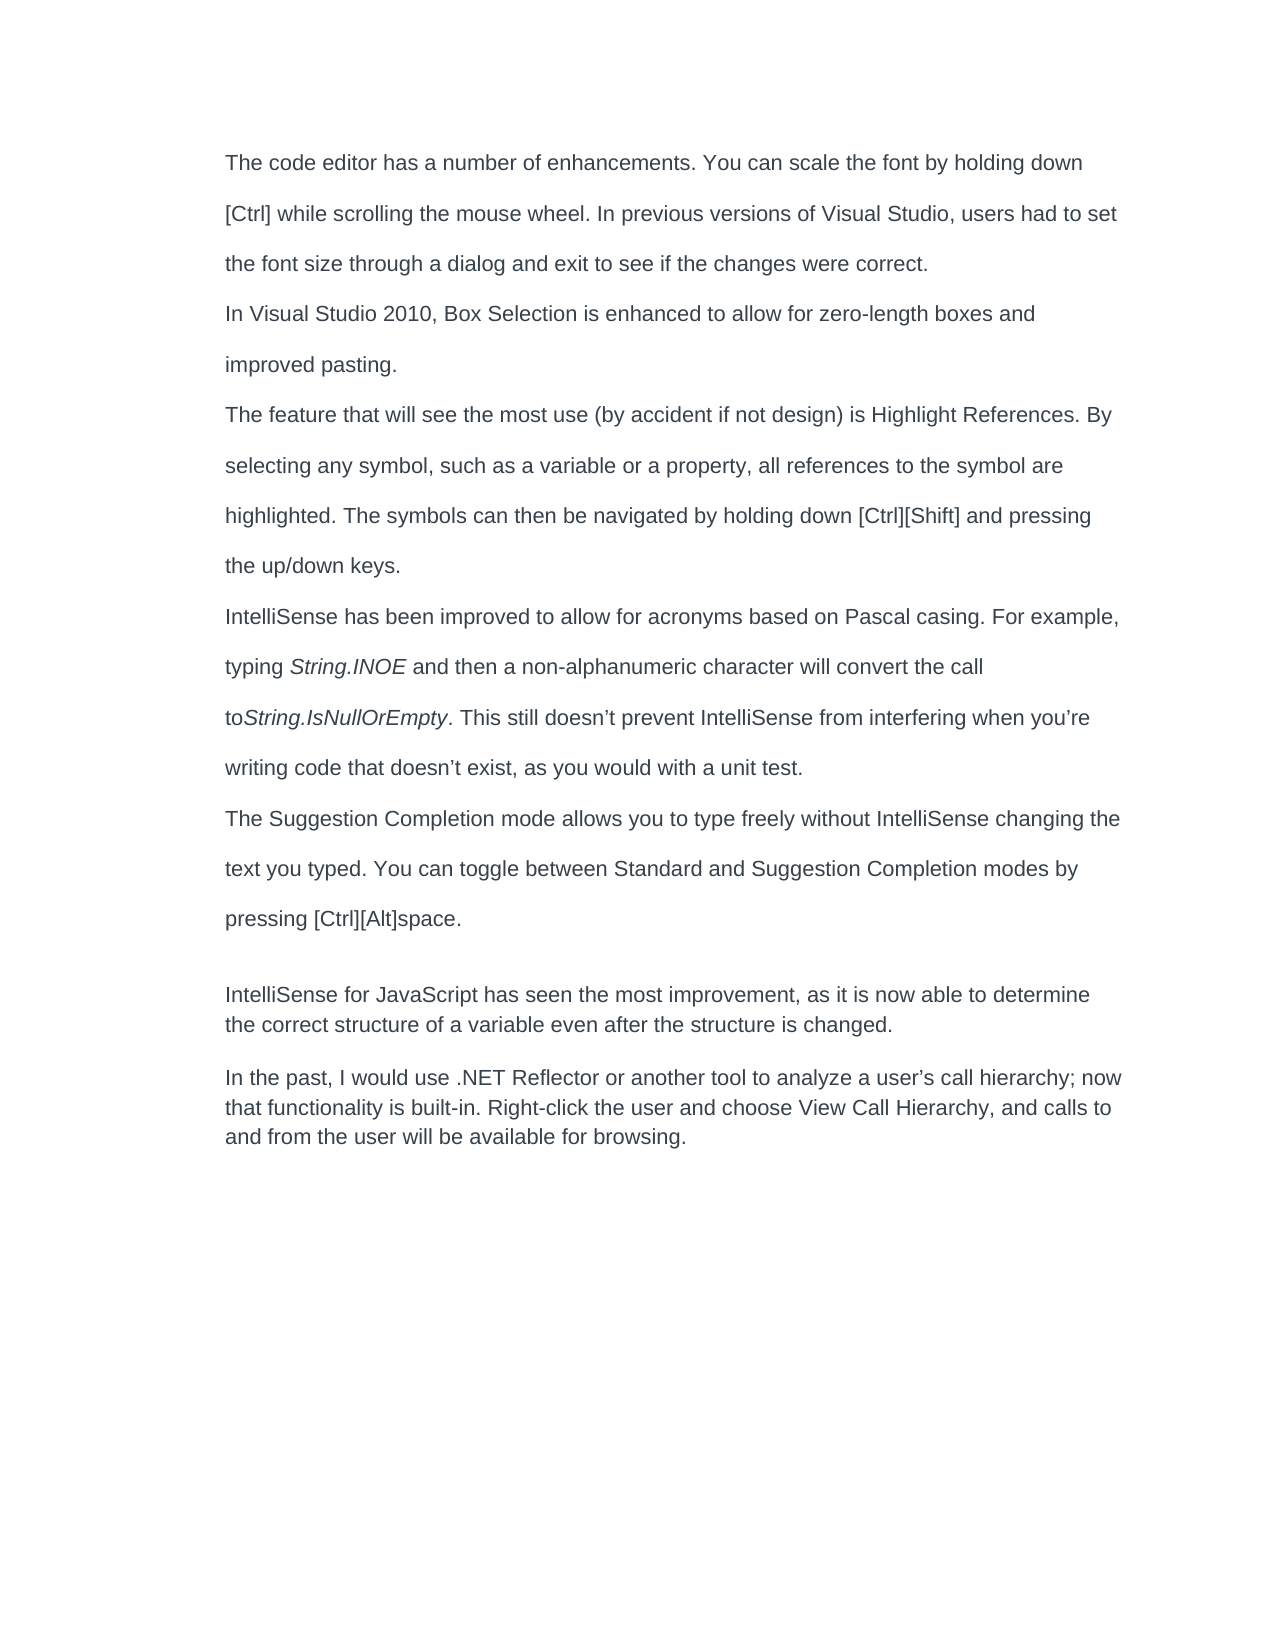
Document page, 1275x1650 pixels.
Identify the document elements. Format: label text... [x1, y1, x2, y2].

list The Suggestion Completion mode allows you to type freely without IntelliSense changing the text you typed. You can toggle between Standard and Suggestion Completion modes by pressing [Ctrl][Alt]space. [225, 805, 1125, 931]
text In the past, I would use .NET Reflector or another tool to analyze a user’s call hierarchy; now that functionality is built-in. Right-click the user and choose View Call Hierarchy, and calls to and from the user will be available for browsing. [225, 1060, 1125, 1149]
text IntelliSense for JavaScript has seen the most improvement, as it is now able to determine the correct structure of a variable even after the structure is changed. [225, 977, 1125, 1037]
list IntelliSense has been improved to allow for acronyms based on Pascal casing. For example, typing String.INOE and then a non-alphanumeric character will convert the call toString.IsNullOrEmpty. This still doesn’t prevent IntelliSense from interfering when you’re writing code that doesn’t exist, as you would with a unit test. [225, 604, 1125, 780]
list In Visual Studio 2010, Box Selection is enhanced to allow for zero-length boxes and improved pasting. [225, 301, 1125, 377]
list The feature that will see the most use (by accident if not design) is Highlight References. By selecting any symbol, such as a variable or a property, all references to the symbol are highlighted. The symbols can then be navigated by holding down [Ctrl][Shift] and pressing the up/down keys. [225, 402, 1125, 578]
